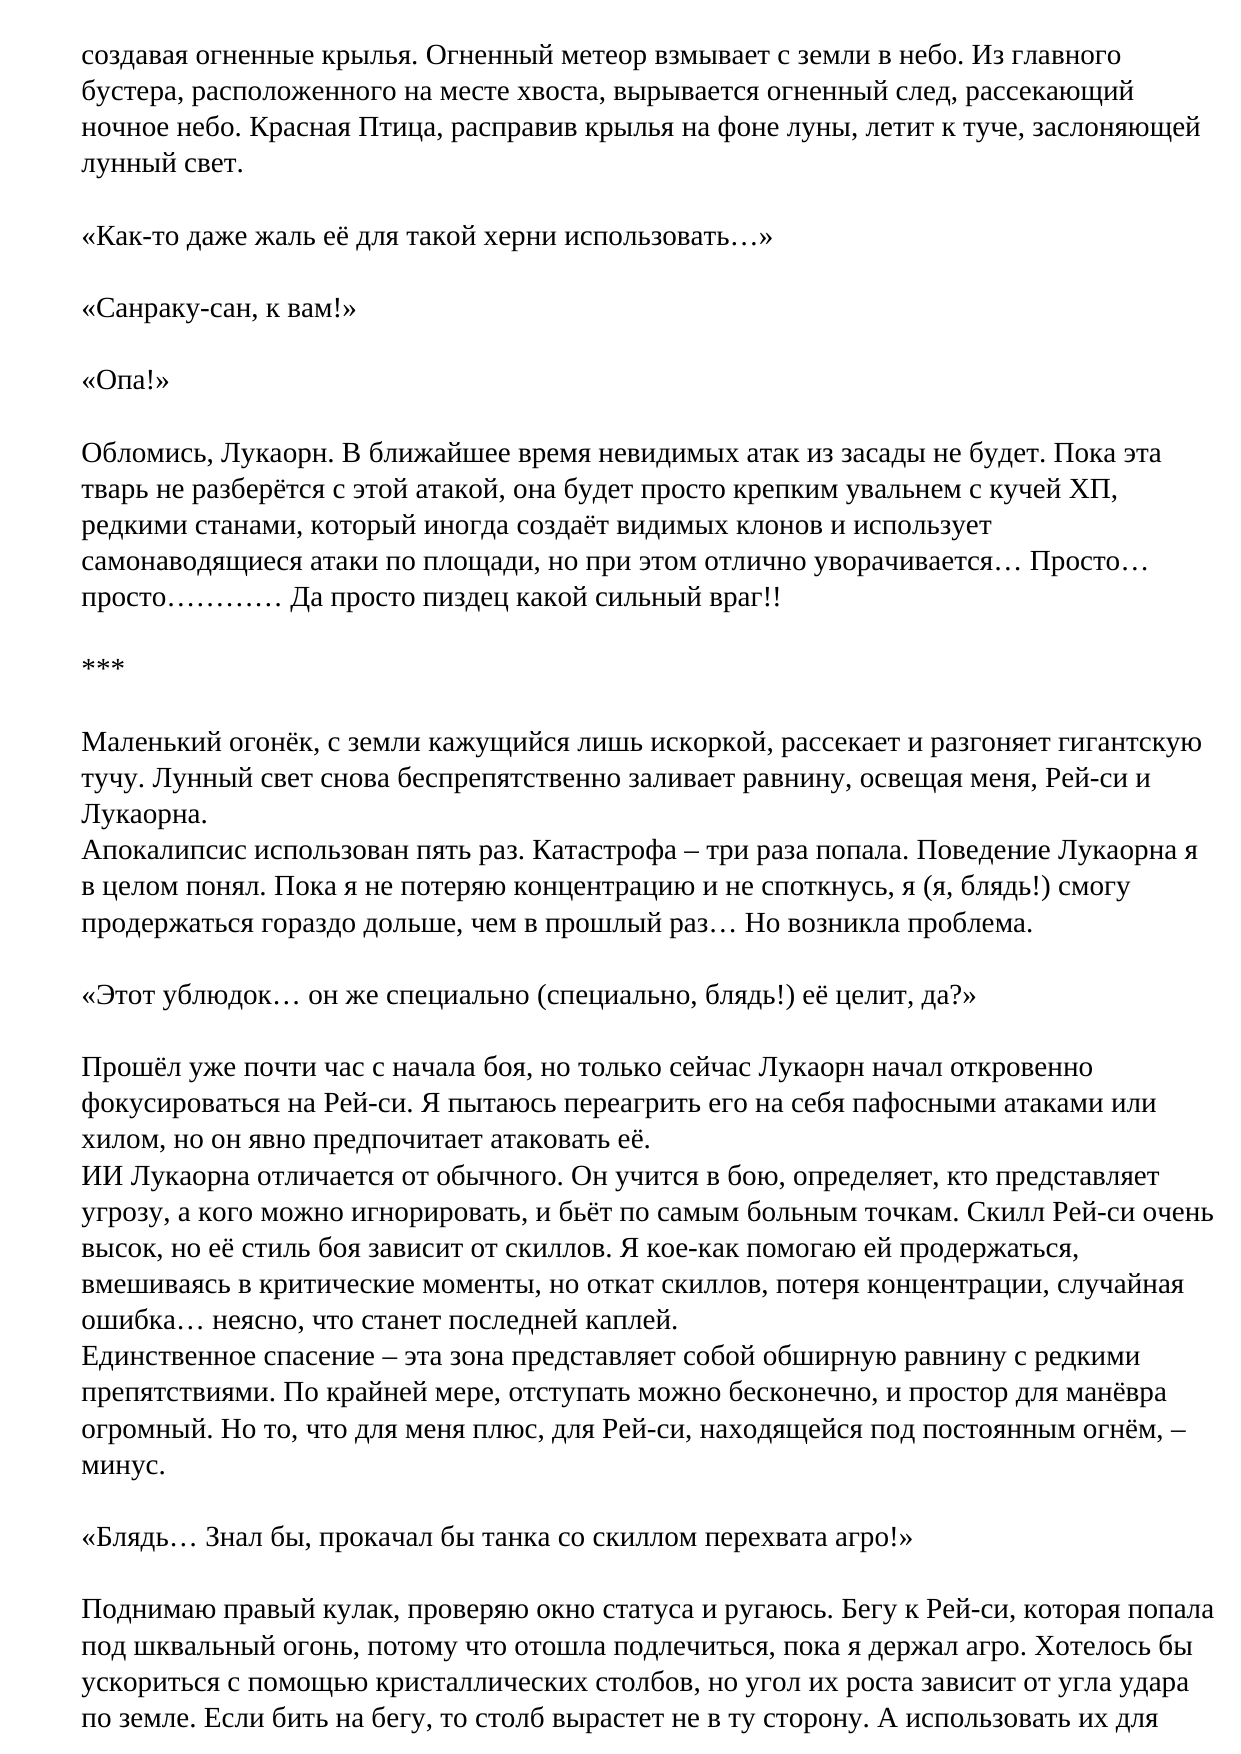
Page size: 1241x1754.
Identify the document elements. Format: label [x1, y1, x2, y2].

text [81, 37, 1215, 1733]
